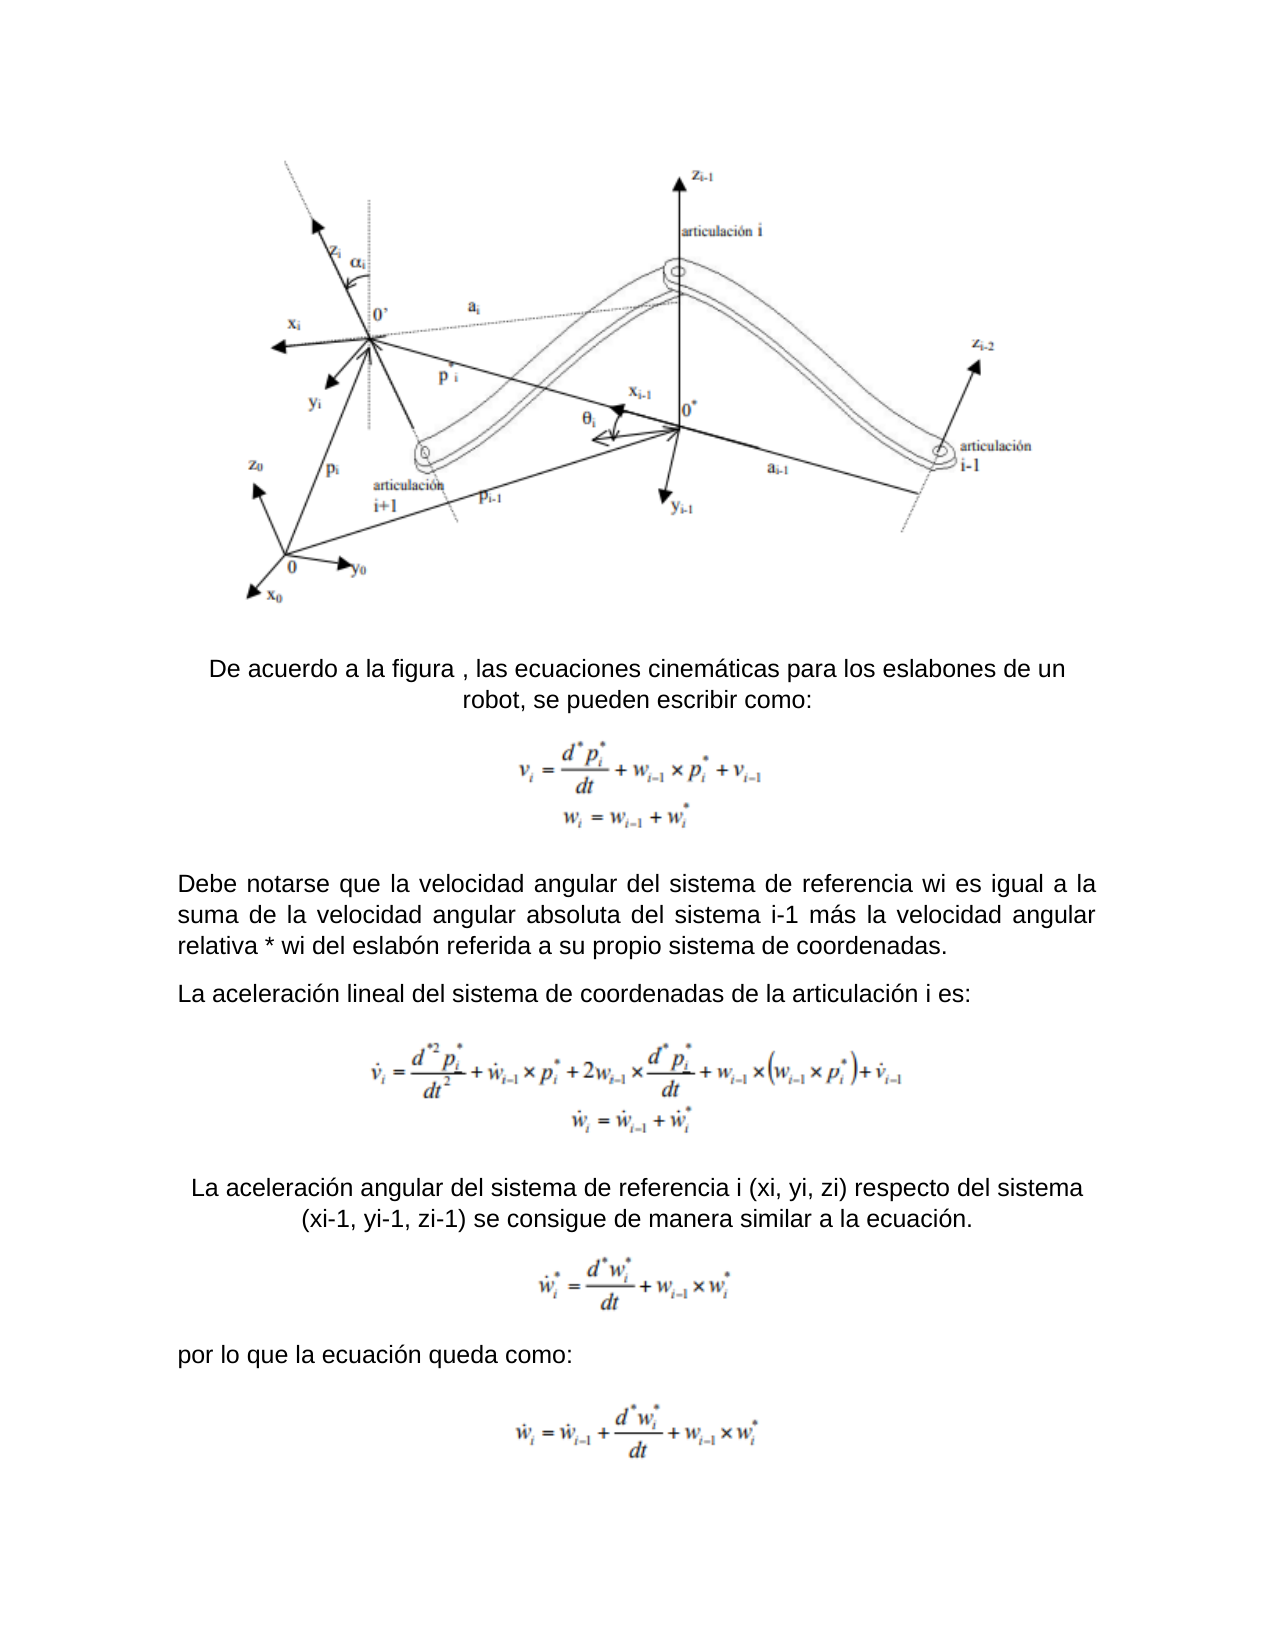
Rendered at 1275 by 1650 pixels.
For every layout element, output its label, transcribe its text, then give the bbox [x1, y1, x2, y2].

picture [345, 1026, 930, 1155]
text La aceleración lineal del sistema de coordenadas de la articulación i es: [177, 978, 1098, 1007]
picture [497, 1387, 778, 1472]
text Debe notarse que la velocidad angular del sistema de referencia wi es igual a la suma de la velocidad angular absoluta del sistema i-1 más la velocidad angular relativa * wi del eslabón referida a su propio sistema de coordenadas. [177, 869, 1098, 959]
text La aceleración angular del sistema de referencia i (xi, yi, zi) respecto del sistema (xi-1, yi-1, zi-1) se consigue de manera similar a la ecuación. [177, 1173, 1098, 1233]
text por lo que la ecuación queda como: [177, 1339, 1098, 1368]
text De acuerdo a la figura , las ecuaciones cinemáticas para los eslabones de un robot, se pueden escribir como: [177, 654, 1098, 714]
picture [494, 732, 781, 850]
picture [532, 1252, 743, 1321]
picture [197, 147, 1078, 636]
